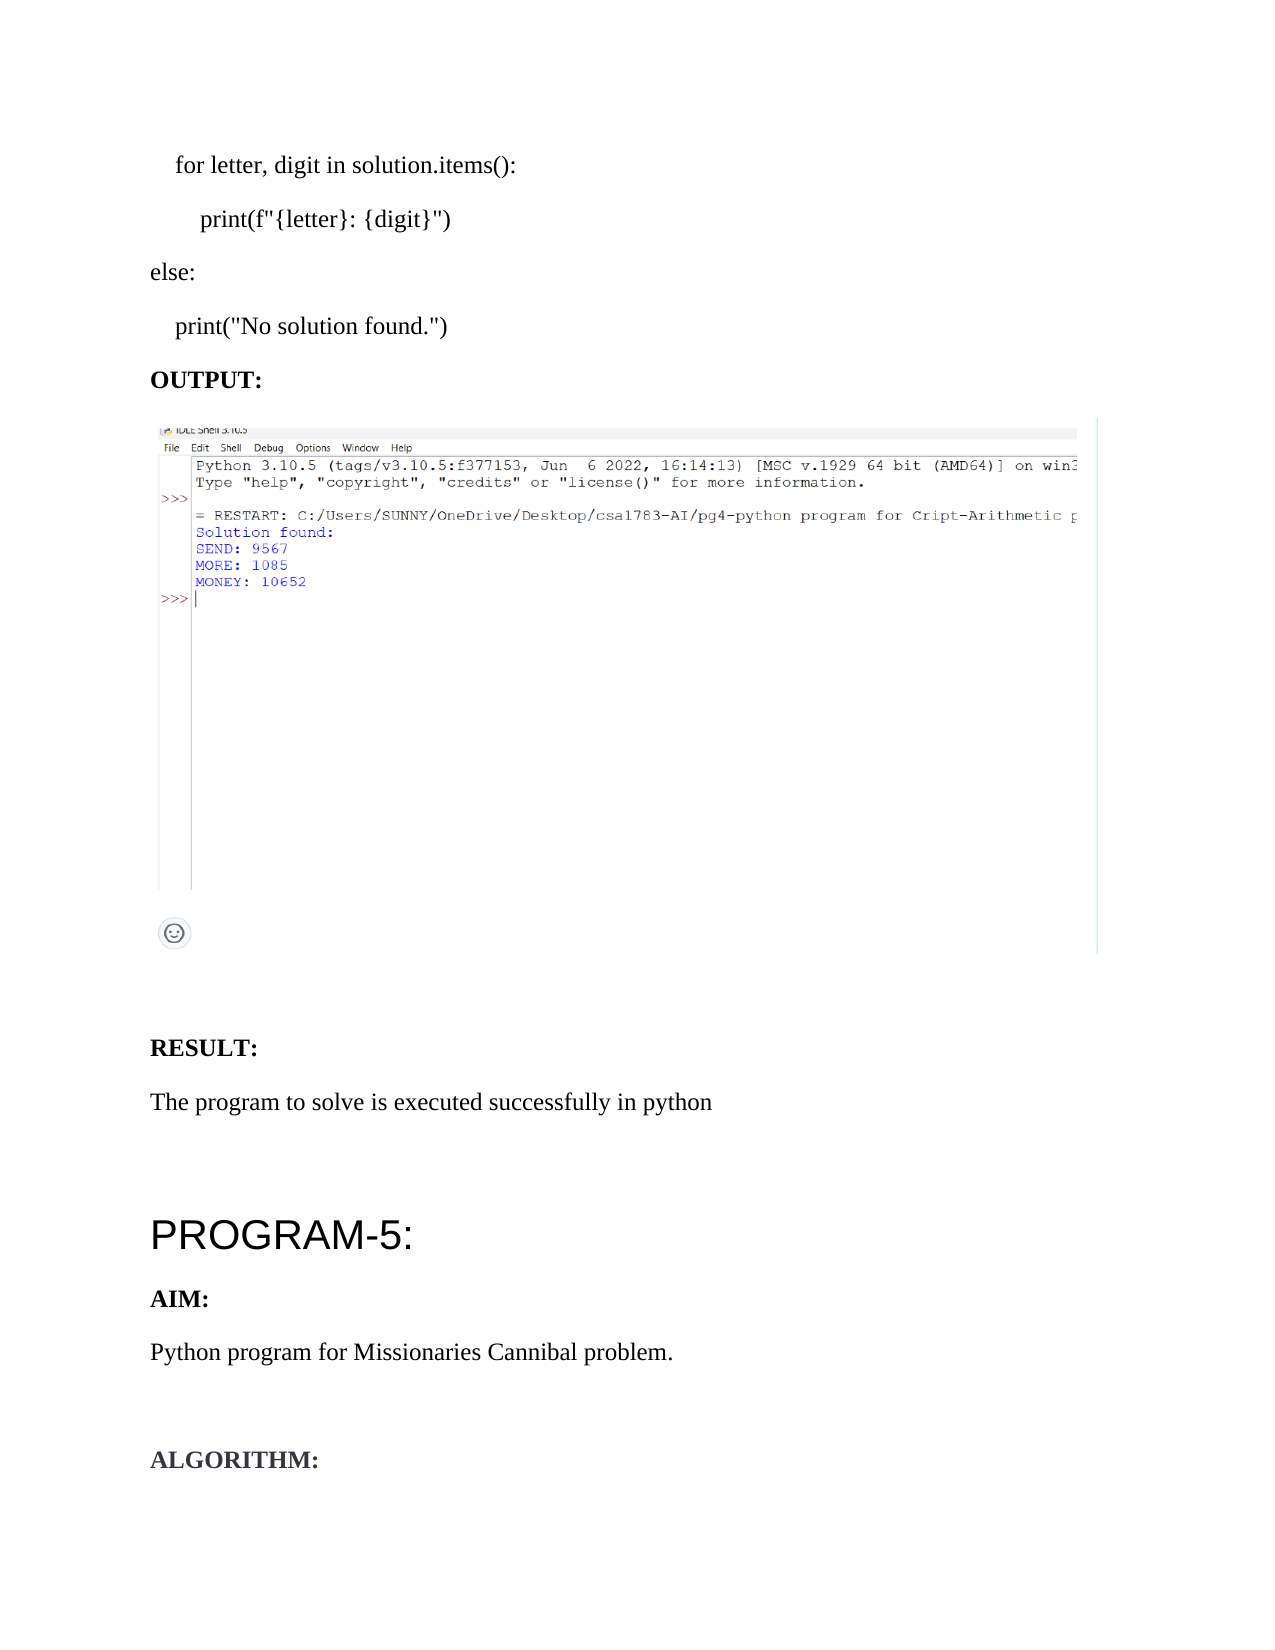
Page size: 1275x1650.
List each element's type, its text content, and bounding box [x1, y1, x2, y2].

text AIM: [150, 1284, 1125, 1312]
text The program to solve is executed successfully in python [150, 1087, 1125, 1115]
text print(f"{letter}: {digit}") [150, 204, 1125, 232]
text ALGORITHM: [150, 1445, 1125, 1474]
subtitle PROGRAM-5: [150, 1211, 1125, 1259]
text RESULT: [150, 1033, 1125, 1062]
picture [150, 418, 1125, 954]
text else: [150, 257, 1125, 286]
text print("No solution found.") [150, 311, 1125, 340]
text Python program for Missionaries Cannibal problem. [150, 1337, 1125, 1366]
text for letter, digit in solution.items(): [150, 150, 1125, 179]
text OUTPUT: [150, 365, 1125, 394]
